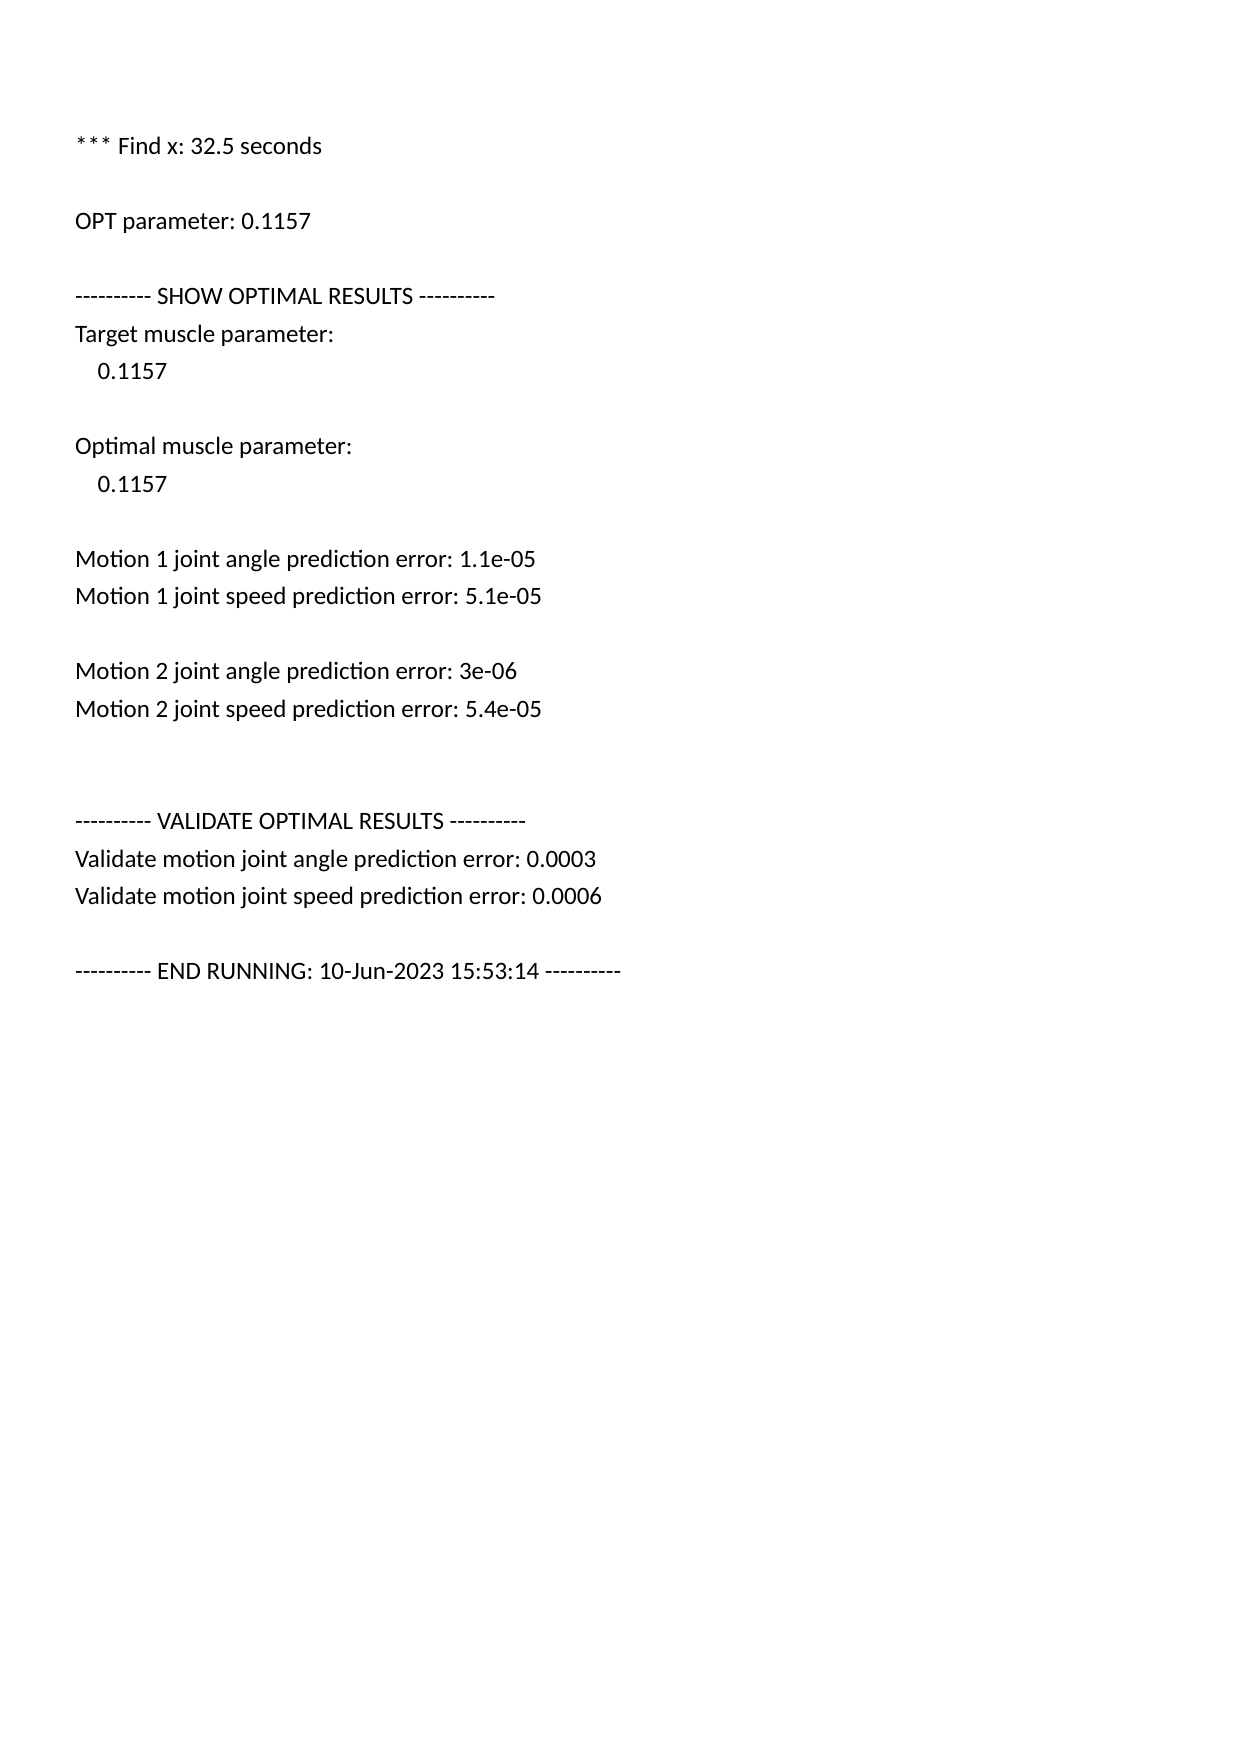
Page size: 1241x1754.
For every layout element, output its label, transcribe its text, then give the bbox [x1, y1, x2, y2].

text Motion 1 joint speed prediction error: 5.1e-05 [75, 577, 1165, 614]
text 0.1157 [75, 352, 1165, 389]
text 0.1157 [75, 464, 1165, 502]
text Motion 1 joint angle prediction error: 1.1e-05 [75, 539, 1165, 577]
text Motion 2 joint angle prediction error: 3e-06 [75, 652, 1165, 689]
text Target muscle parameter: [75, 314, 1165, 352]
text Motion 2 joint speed prediction error: 5.4e-05 [75, 689, 1165, 727]
text ---------- VALIDATE OPTIMAL RESULTS ---------- [75, 802, 1165, 839]
text Optimal muscle parameter: [75, 427, 1165, 464]
text ---------- END RUNNING: 10-Jun-2023 15:53:14 ---------- [75, 952, 1165, 989]
text *** Find x: 32.5 seconds [75, 127, 1165, 164]
text Validate motion joint angle prediction error: 0.0003 [75, 839, 1165, 877]
text ---------- SHOW OPTIMAL RESULTS ---------- [75, 277, 1165, 314]
text Validate motion joint speed prediction error: 0.0006 [75, 877, 1165, 914]
text OPT parameter: 0.1157 [75, 202, 1165, 239]
